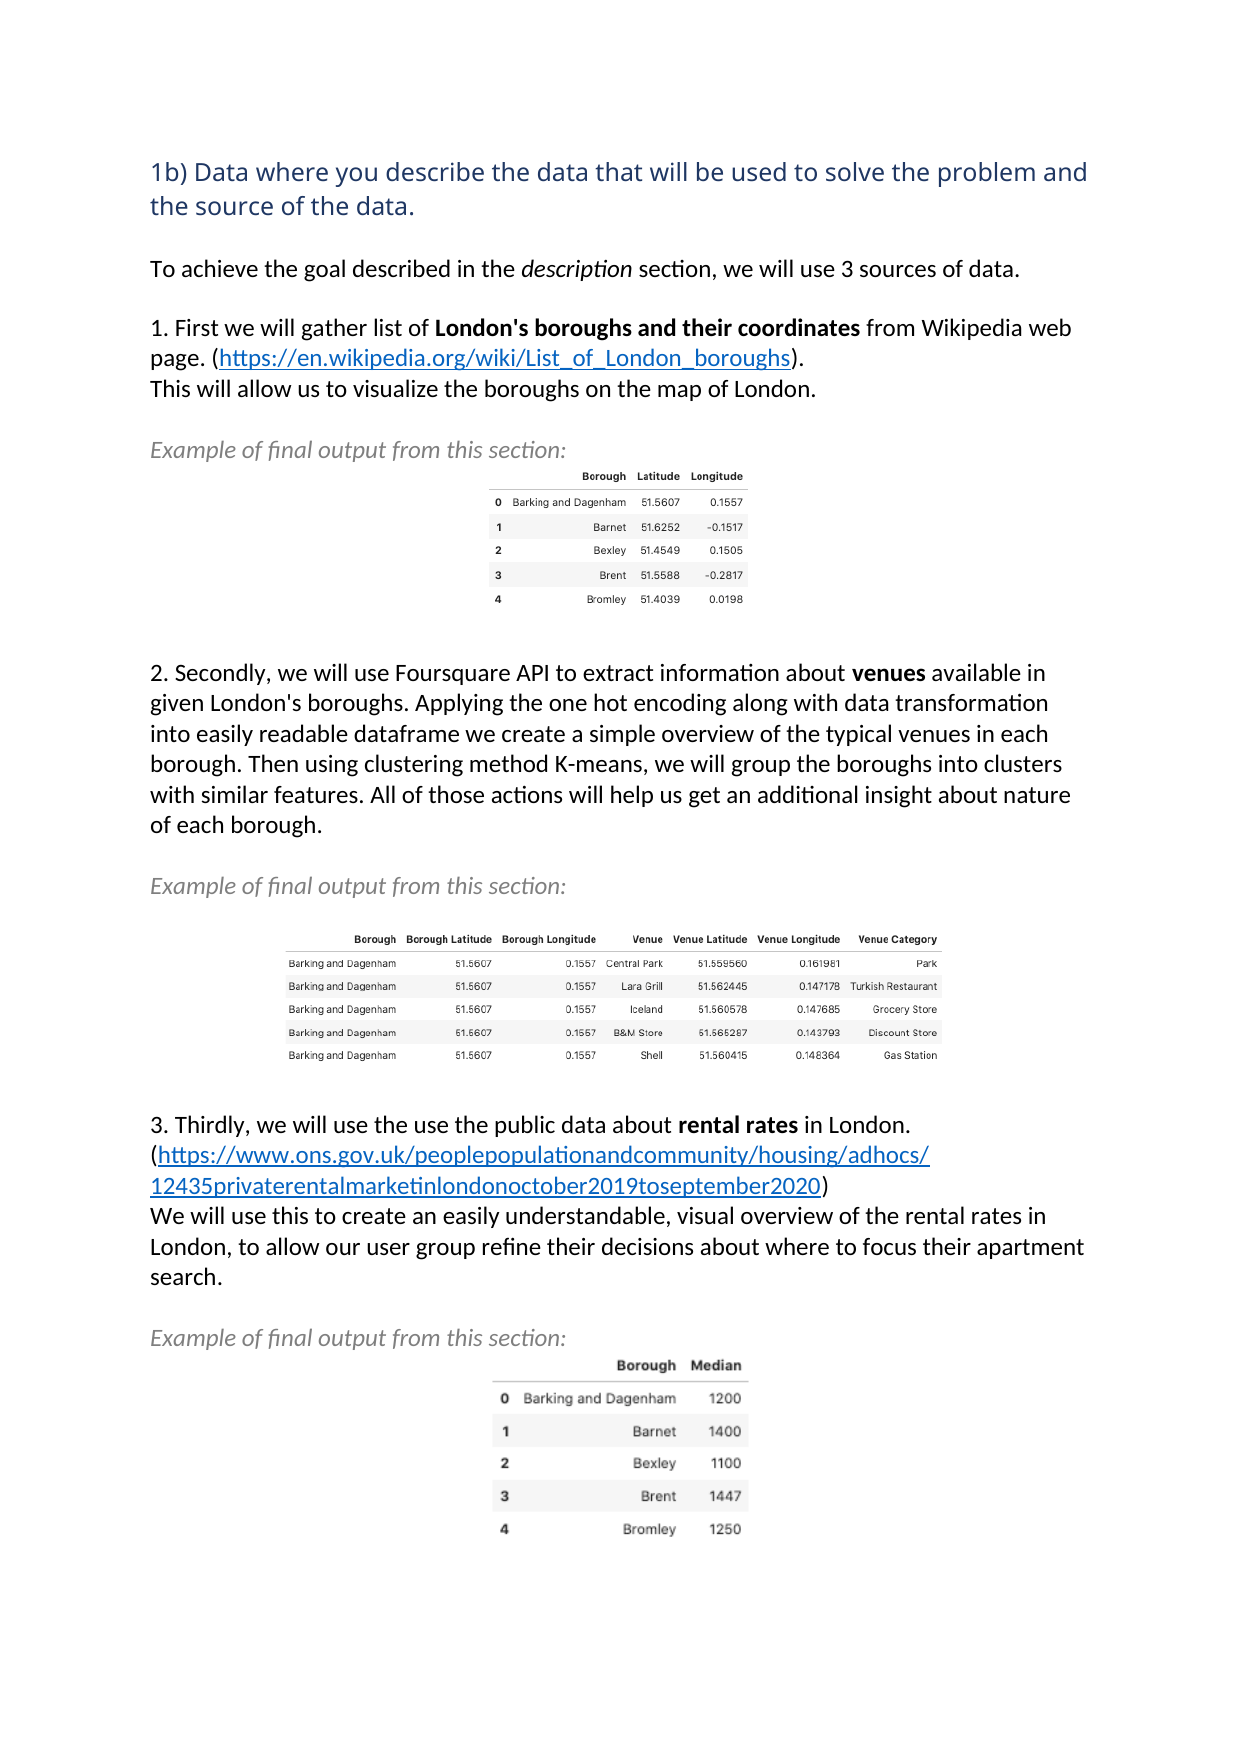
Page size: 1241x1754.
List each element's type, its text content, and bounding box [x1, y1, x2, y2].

text To achieve the goal described in the description section, we will use 3 sources of data. [150, 253, 1090, 283]
picture [486, 1353, 754, 1558]
text 1. First we will gather list of London's boroughs and their coordinates from Wikipedia web page. (https://en.wikipedia.org/wiki/List_of_London_boroughs). [150, 312, 1090, 373]
text Example of final output from this section: [150, 1322, 1090, 1353]
picture [488, 464, 753, 627]
text Example of final output from this section: [150, 870, 1090, 901]
text 3. Thirdly, we will use the use the public data about rental rates in London. (https://www.ons.gov.uk/peoplepopulationandcommunity/housing/adhocs/12435privaterentalmarketinlondonoctober2019toseptember2020) We will use this to create an easily understandable, visual overview of the rental rates in London, to allow our user group refine their decisions about where to focus their apartment search. [150, 1109, 1090, 1292]
text This will allow us to visualize the boroughs on the map of London. [150, 373, 1090, 404]
picture [285, 931, 955, 1079]
text 2. Secondly, we will use Foursquare API to extract information about venues available in given London's boroughs. Applying the one hot encoding along with data transformation into easily readable dataframe we create a simple overview of the typical venues in each borough. Then using clustering method K-means, we will group the boroughs into clusters with similar features. All of those actions will help us get an additional insight about nature of each borough. [150, 657, 1090, 840]
text Example of final output from this section: [150, 434, 1090, 465]
subtitle 1b) Data where you describe the data that will be used to solve the problem and the source of the data. [150, 154, 1090, 222]
